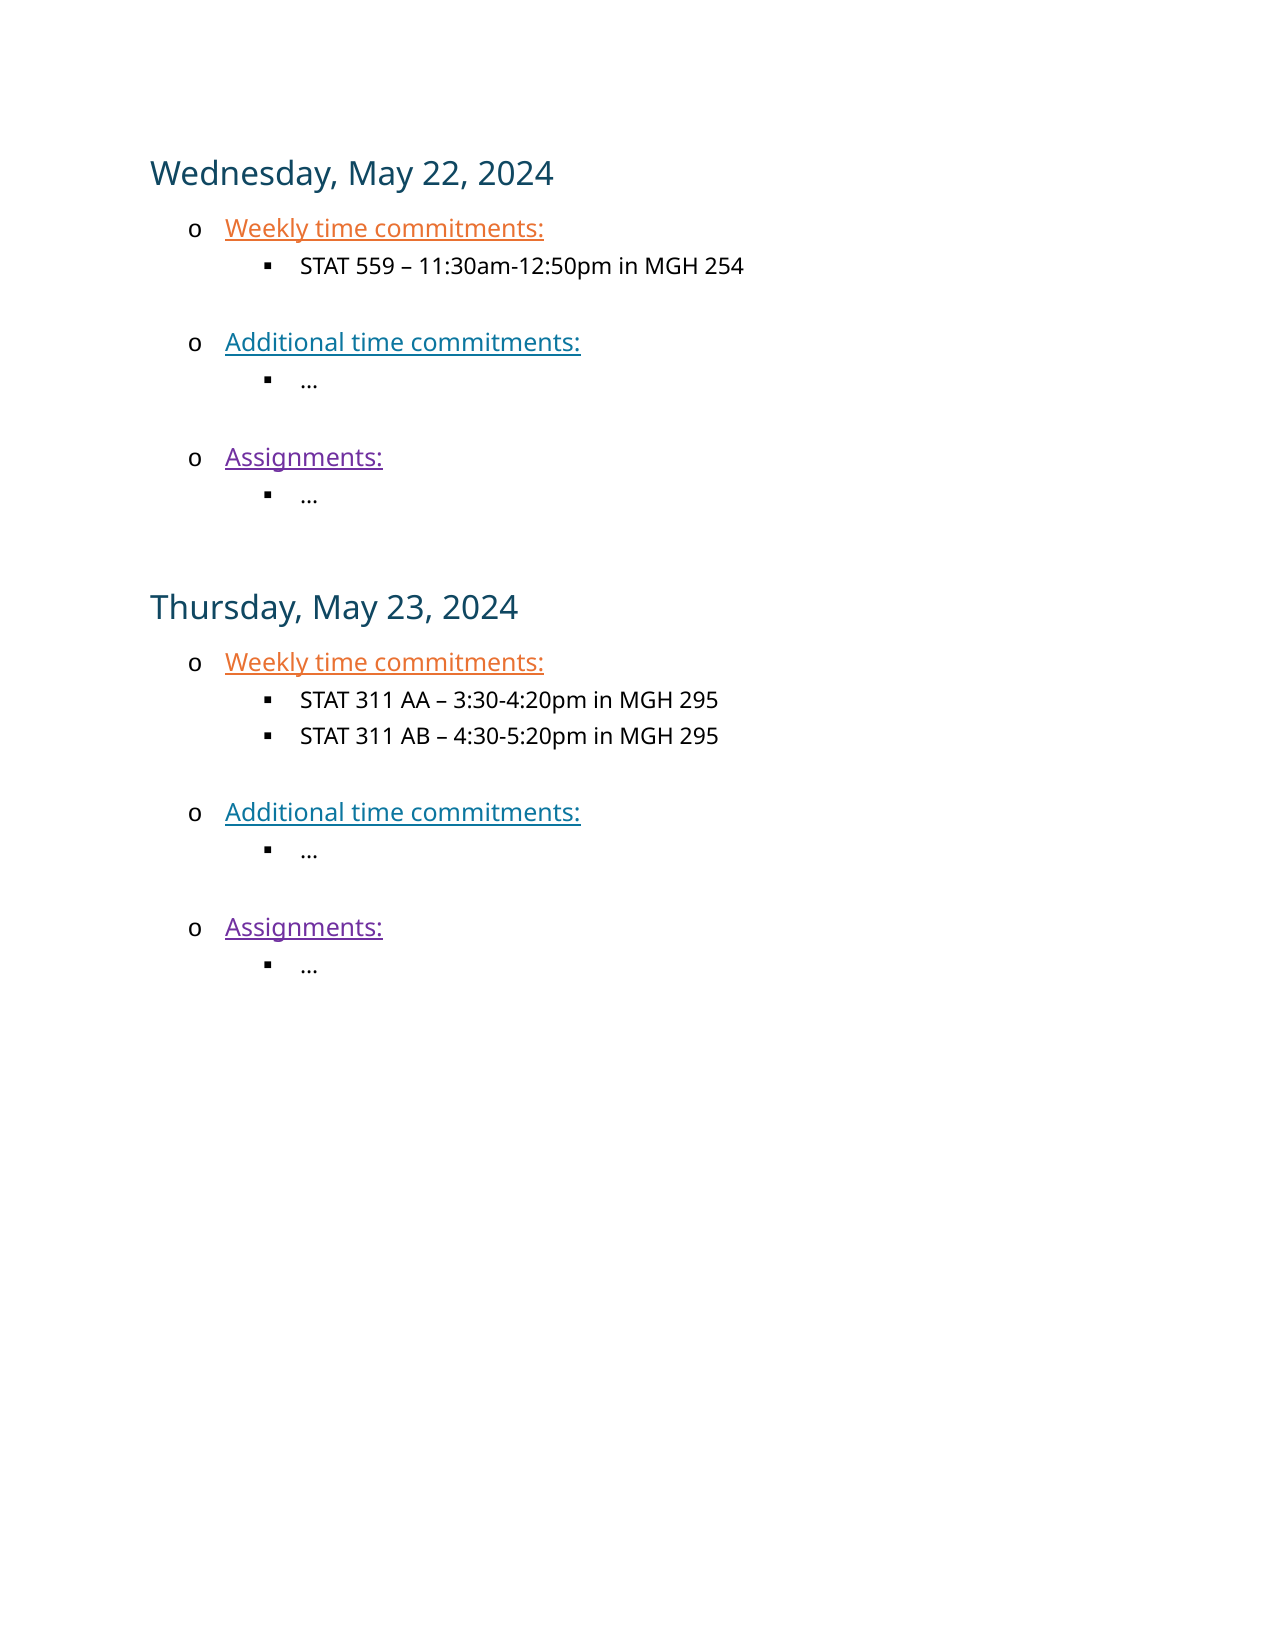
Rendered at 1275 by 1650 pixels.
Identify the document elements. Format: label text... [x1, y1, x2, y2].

list Assignments: [187, 909, 1125, 944]
list … [262, 834, 1125, 866]
subtitle Wednesday, May 22, 2024 [150, 150, 1125, 195]
subtitle Thursday, May 23, 2024 [150, 584, 1125, 629]
list STAT 559 – 11:30am-12:50pm in MGH 254 [262, 250, 1125, 281]
list Additional time commitments: [187, 325, 1125, 359]
list Weekly time commitments: [187, 211, 1125, 245]
list Assignments: [187, 439, 1125, 474]
list STAT 311 AB – 4:30-5:20pm in MGH 295 [262, 720, 1125, 751]
list Weekly time commitments: [187, 644, 1125, 679]
list … [262, 364, 1125, 396]
list Additional time commitments: [187, 795, 1125, 829]
list … [262, 479, 1125, 510]
list … [262, 949, 1125, 980]
list STAT 311 AA – 3:30-4:20pm in MGH 295 [262, 684, 1125, 715]
